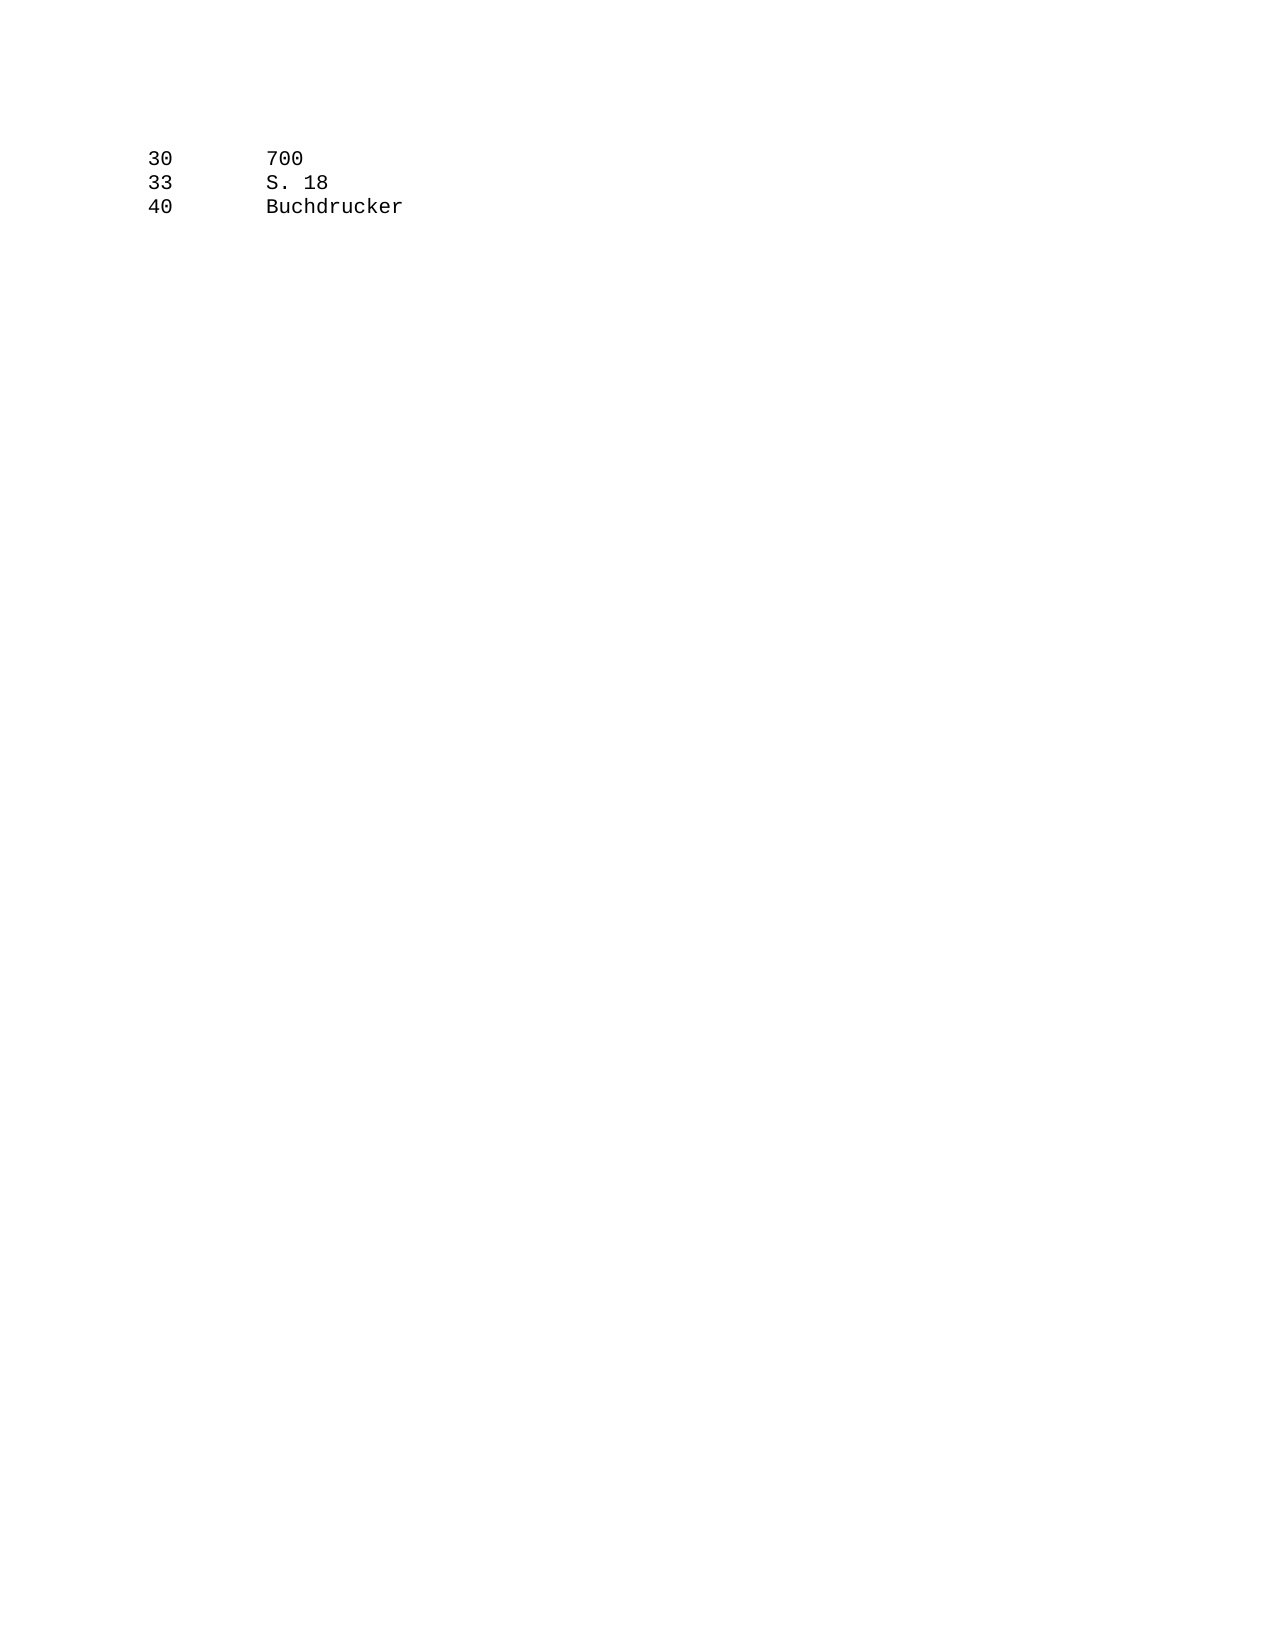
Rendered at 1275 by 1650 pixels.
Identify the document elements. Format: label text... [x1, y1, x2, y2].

text 30 700 [148, 148, 1127, 172]
text 33 S. 18 [148, 172, 1127, 196]
text 40 s[Buchdrucker]s [148, 196, 1127, 219]
